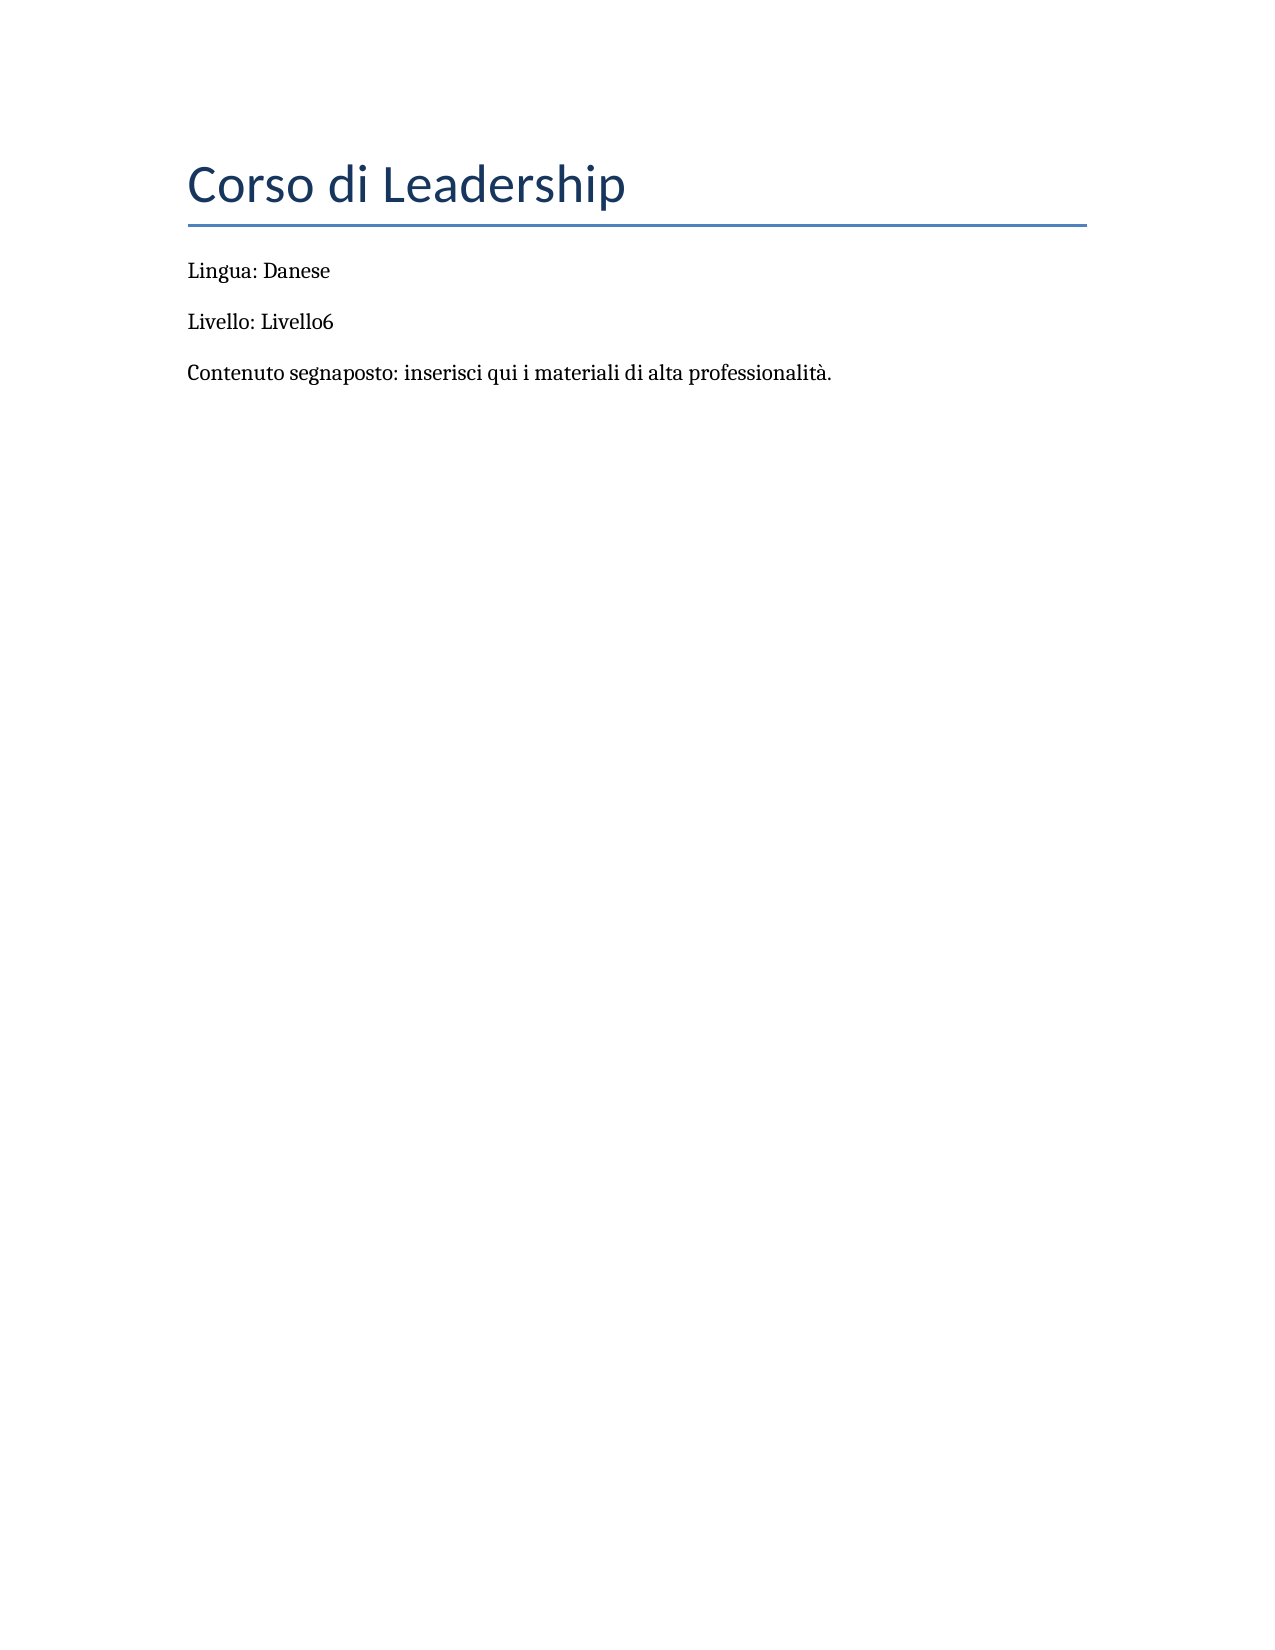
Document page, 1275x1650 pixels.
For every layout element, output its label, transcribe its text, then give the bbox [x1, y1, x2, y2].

text Lingua: Danese [187, 258, 1087, 284]
text Livello: Livello6 [187, 309, 1087, 335]
title Corso di Leadership [187, 150, 1087, 227]
text Contenuto segnaposto: inserisci qui i materiali di alta professionalità. [187, 360, 1087, 386]
